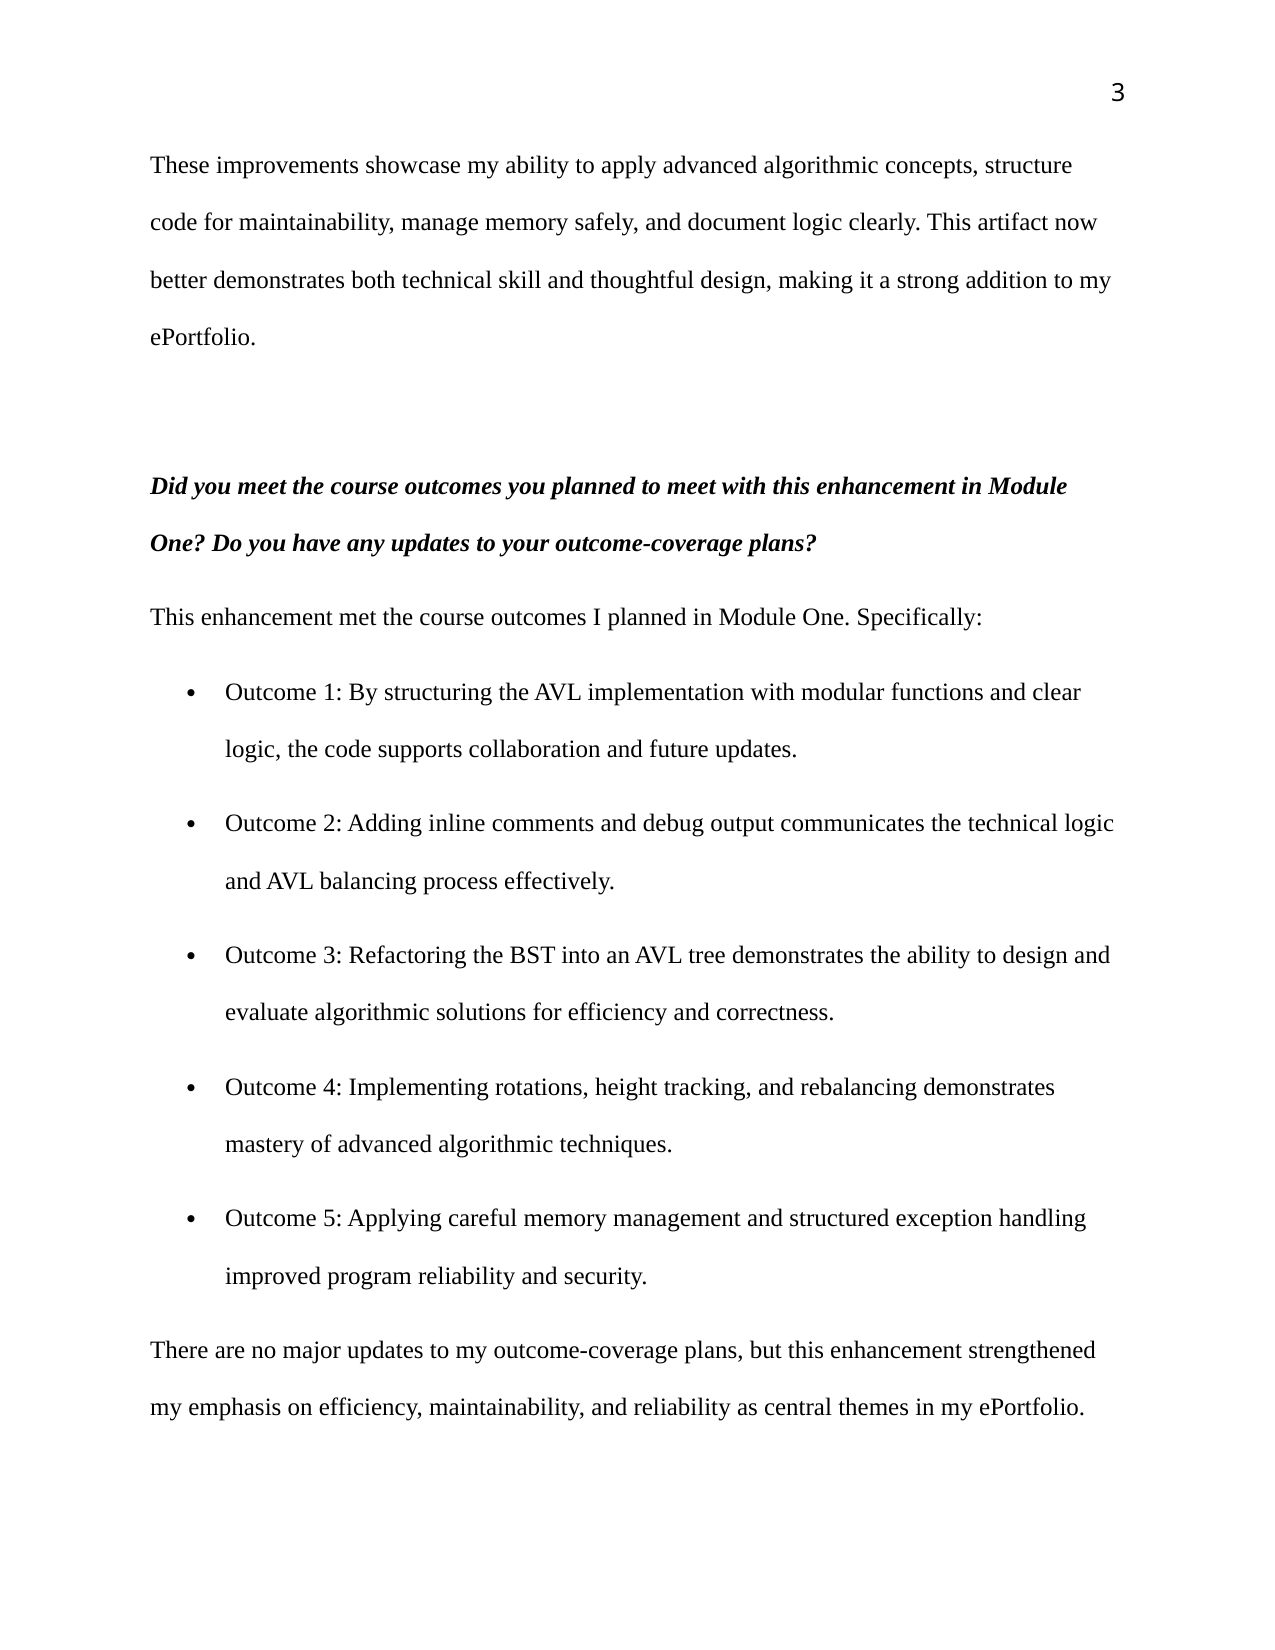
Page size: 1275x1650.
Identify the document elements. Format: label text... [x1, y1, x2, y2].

text These improvements showcase my ability to apply advanced algorithmic concepts, structure code for maintainability, manage memory safely, and document logic clearly. This artifact now better demonstrates both technical skill and thoughtful design, making it a strong addition to my ePortfolio. [150, 150, 1125, 351]
text There are no major updates to my outcome-coverage plans, but this enhancement strengthened my emphasis on efficiency, maintainability, and reliability as central themes in my ePortfolio. [150, 1335, 1125, 1421]
list Outcome 1: By structuring the AVL implementation with modular functions and clear logic, the code supports collaboration and future updates. [187, 677, 1125, 763]
list Outcome 4: Implementing rotations, height tracking, and rebalancing demonstrates mastery of advanced algorithmic techniques. [187, 1072, 1125, 1158]
text This enhancement met the course outcomes I planned in Module One. Specifically: [150, 602, 1125, 631]
list Outcome 5: Applying careful memory management and structured exception handling improved program reliability and security. [187, 1203, 1125, 1289]
list Outcome 2: Adding inline comments and debug output communicates the technical logic and AVL balancing process effectively. [187, 808, 1125, 894]
text Did you meet the course outcomes you planned to meet with this enhancement in Module One? Do you have any updates to your outcome-coverage plans? [150, 471, 1125, 557]
list Outcome 3: Refactoring the BST into an AVL tree demonstrates the ability to design and evaluate algorithmic solutions for efficiency and correctness. [187, 940, 1125, 1026]
